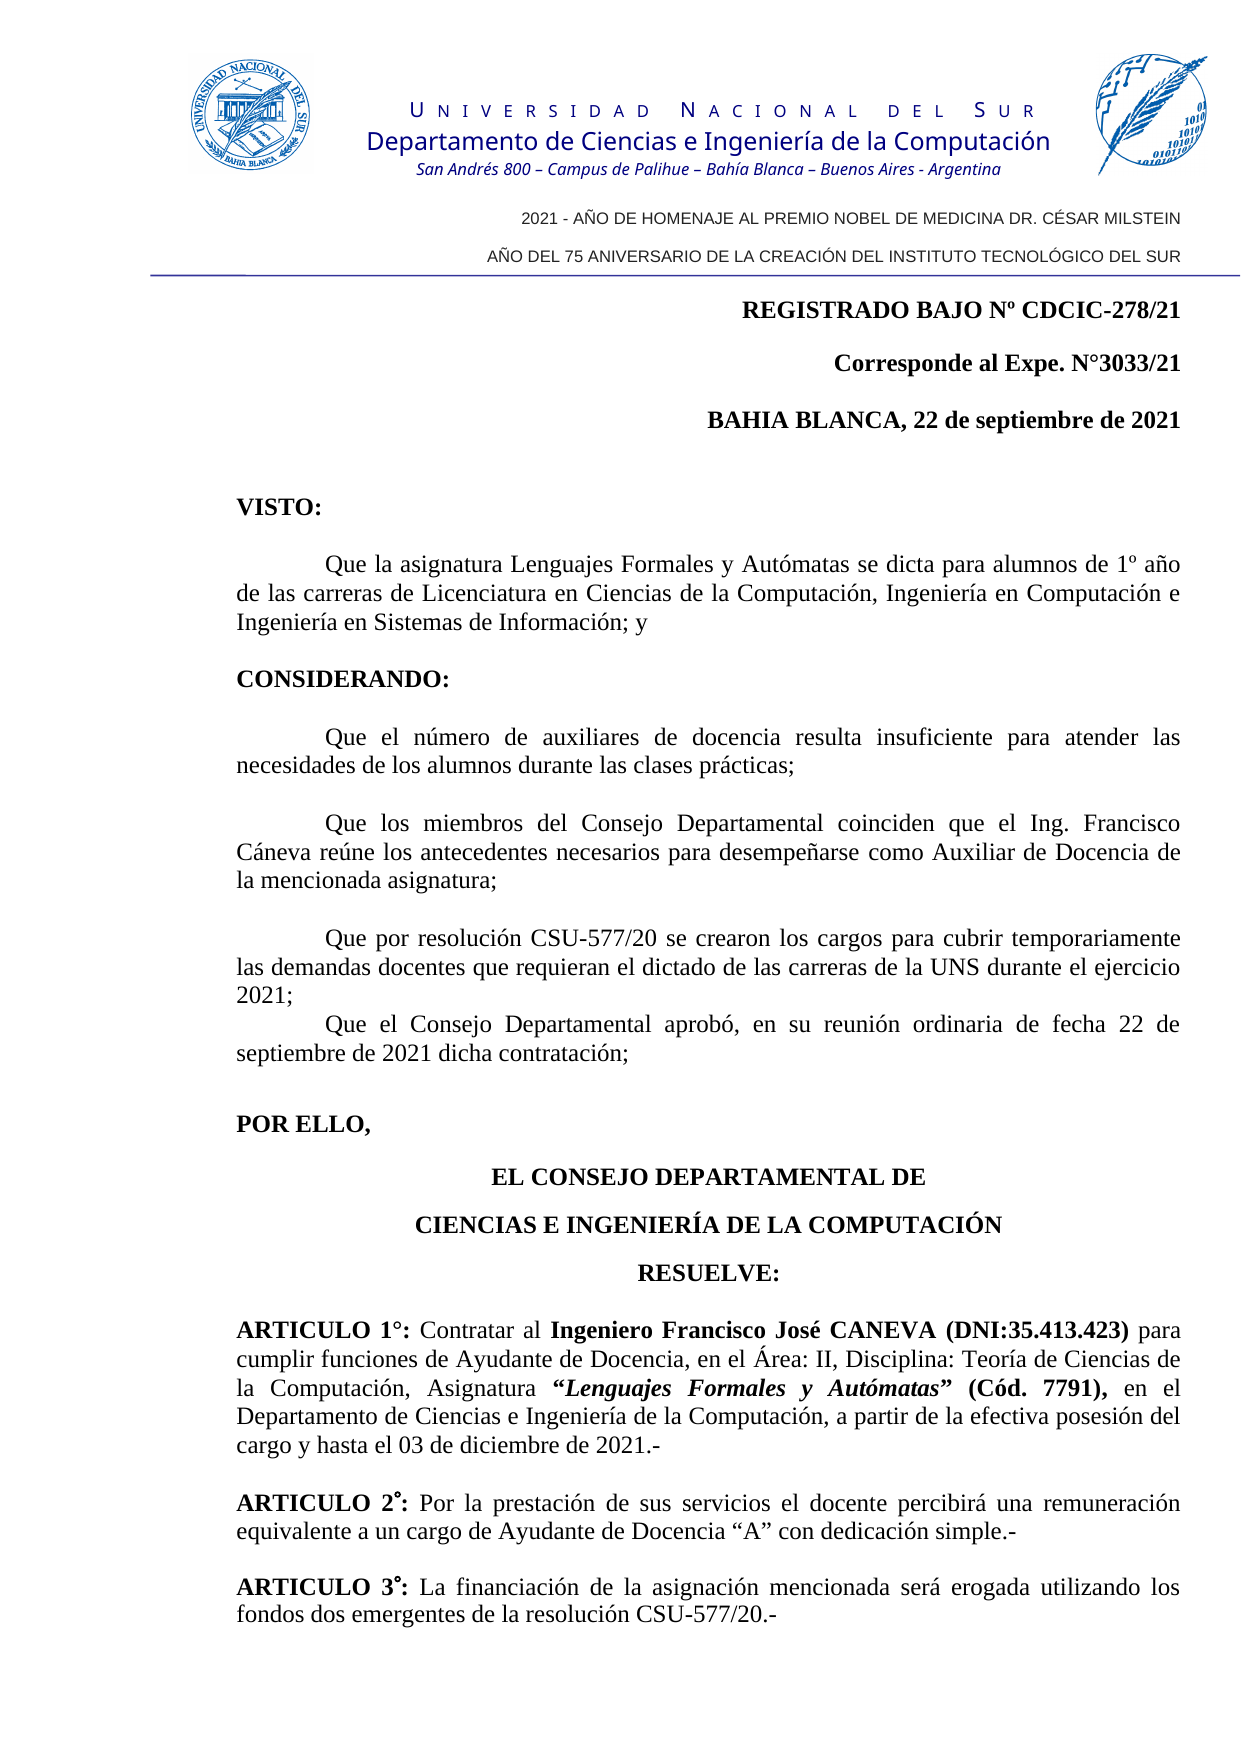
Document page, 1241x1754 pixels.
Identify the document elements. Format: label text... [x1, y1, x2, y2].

text Que los miembros del Consejo Departamental coinciden que el Ing. Francisco Cáneva reúne los antecedentes necesarios para desempeñarse como Auxiliar de Docencia de la mencionada asignatura; [236, 808, 1181, 894]
text ARTICULO 3: La financiación de la asignación mencionada será erogada utilizando los fondos dos emergentes de la resolución CSU-577/20.- [236, 1574, 1181, 1628]
text BAHIA BLANCA, 22 de septiembre de 2021 [236, 406, 1181, 434]
text Que la asignatura Lenguajes Formales y Autómatas se dicta para alumnos de 1º año de las carreras de Licenciatura en Ciencias de la Computación, Ingeniería en Computación e Ingeniería en Sistemas de Información; y [236, 549, 1181, 636]
text Que el número de auxiliares de docencia resulta insuficiente para atender las necesidades de los alumnos durante las clases prácticas; [236, 722, 1181, 779]
text Que por resolución CSU-577/20 se crearon los cargos para cubrir temporariamente las demandas docentes que requieran el dictado de las carreras de la UNS durante el ejercicio 2021; [236, 923, 1181, 1009]
picture [187, 53, 315, 174]
text ARTICULO 2: Por la prestación de sus servicios el docente percibirá una remuneración equivalente a un cargo de Ayudante de Docencia “A” con dedicación simple.- [236, 1488, 1181, 1545]
text Corresponde al Expe. N°3033/21 [236, 348, 1181, 377]
text EL CONSEJO DEPARTAMENTAL DE [236, 1162, 1181, 1191]
text ARTICULO 1°: Contratar al Ingeniero Francisco José CANEVA (DNI:35.413.423) para cumplir funciones de Ayudante de Docencia, en el Área: II, Disciplina: Teoría de Ciencias de la Computación, Asignatura “Lenguajes Formales y Autómatas” (Cód. 7791), en el Departamento de Ciencias e Ingeniería de la Computación, a partir de la efectiva posesión del cargo y hasta el 03 de diciembre de 2021.- [236, 1315, 1181, 1459]
text RESUELVE: [236, 1258, 1181, 1286]
text CONSIDERANDO: [236, 664, 1181, 693]
text VISTO: [236, 492, 1181, 521]
text POR ELLO, [236, 1109, 1181, 1138]
text REGISTRADO BAJO Nº CDCIC-278/21 [236, 295, 1181, 324]
picture [1095, 53, 1209, 176]
text Que el Consejo Departamental aprobó, en su reunión ordinaria de fecha 22 de septiembre de 2021 dicha contratación; [236, 1009, 1181, 1067]
text CIENCIAS E INGENIERÍA DE LA COMPUTACIÓN [236, 1210, 1181, 1239]
